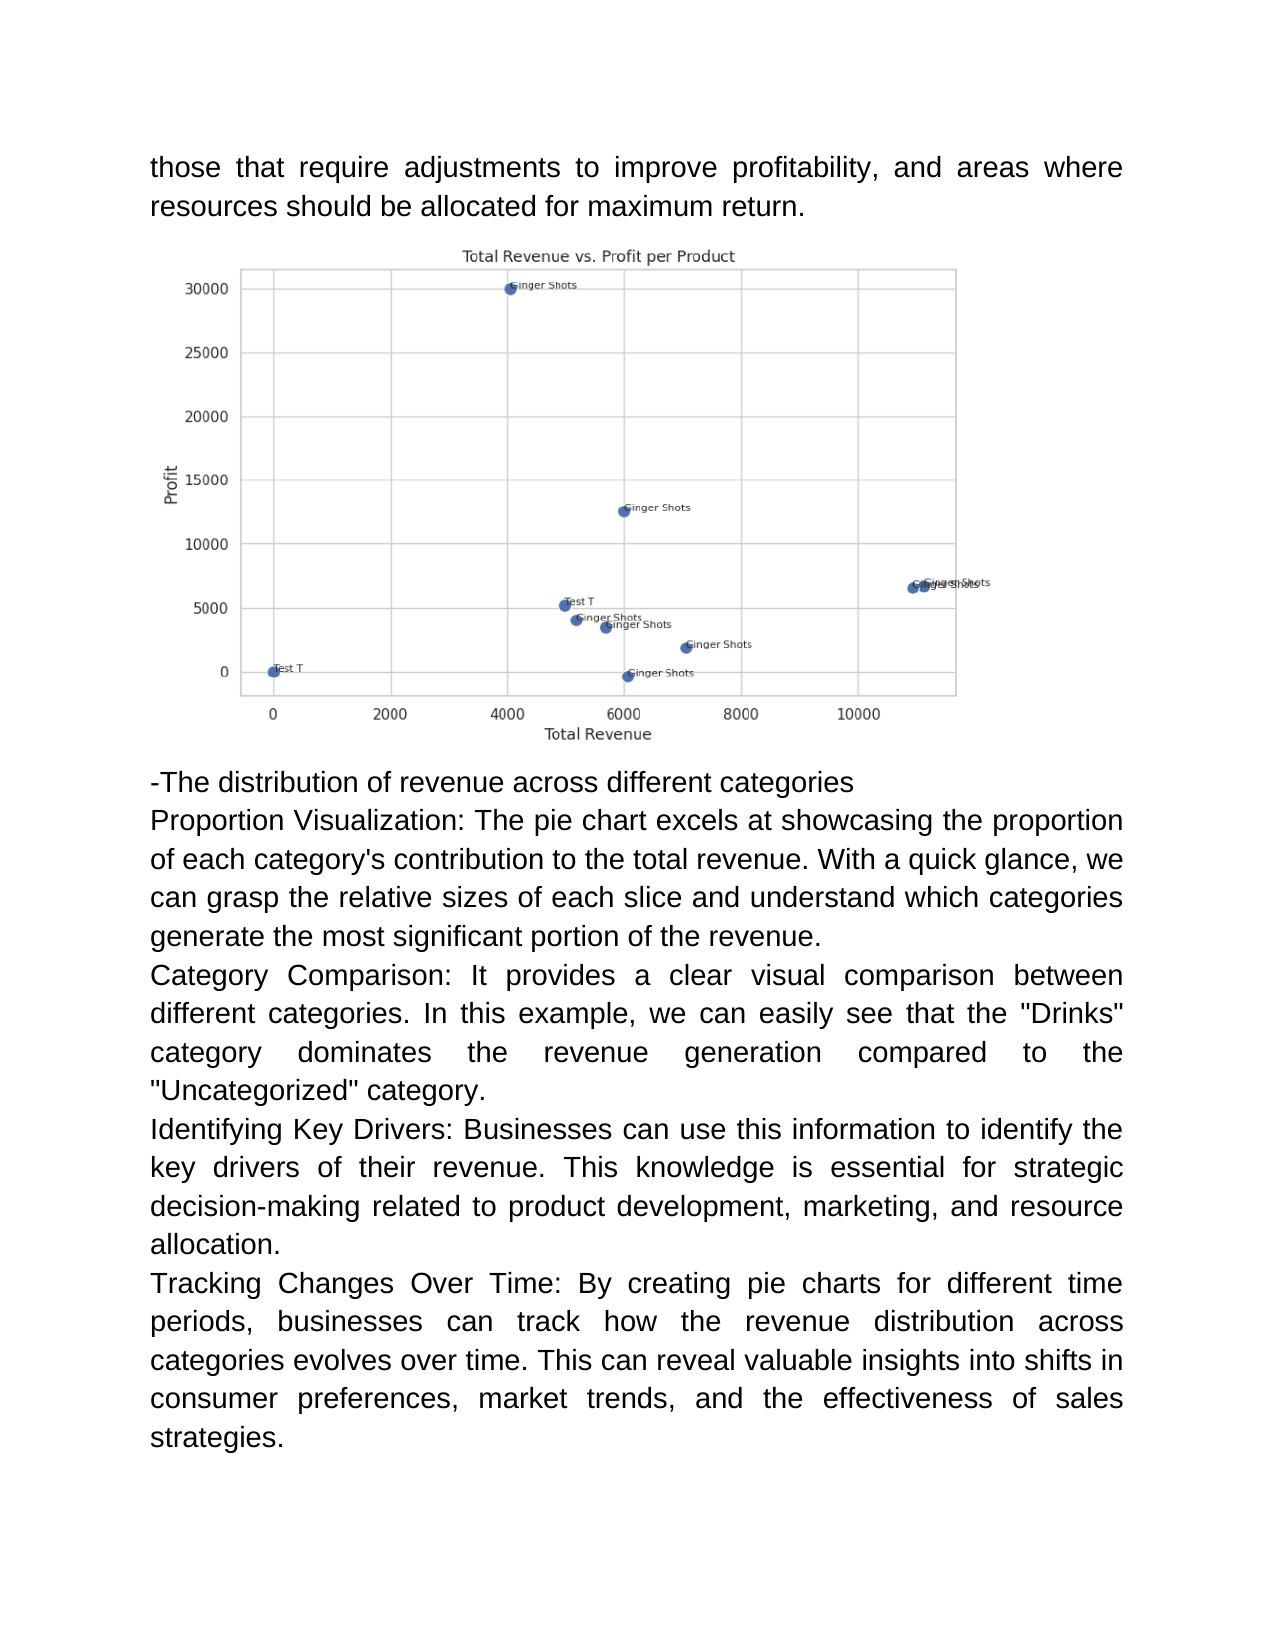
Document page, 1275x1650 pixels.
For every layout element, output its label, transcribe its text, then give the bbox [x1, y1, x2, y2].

text Tracking Changes Over Time: By creating pie charts for different time periods, businesses can track how the revenue distribution across categories evolves over time. This can reveal valuable insights into shifts in consumer preferences, market trends, and the effectiveness of sales strategies. [150, 1266, 1125, 1454]
text Proportion Visualization: The pie chart excels at showcasing the proportion of each category's contribution to the total revenue. With a quick glance, we can grasp the relative sizes of each slice and understand which categories generate the most significant portion of the revenue. [150, 803, 1125, 953]
text Category Comparison: It provides a clear visual comparison between different categories. In this example, we can easily see that the "Drinks" category dominates the revenue generation compared to the "Uncategorized" category. [150, 958, 1125, 1107]
picture [150, 227, 1020, 761]
text Identifying Key Drivers: Businesses can use this information to identify the key drivers of their revenue. This knowledge is essential for strategic decision-making related to product development, marketing, and resource allocation. [150, 1112, 1125, 1261]
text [150, 150, 1125, 222]
text -The distribution of revenue across different categories [150, 765, 1125, 798]
